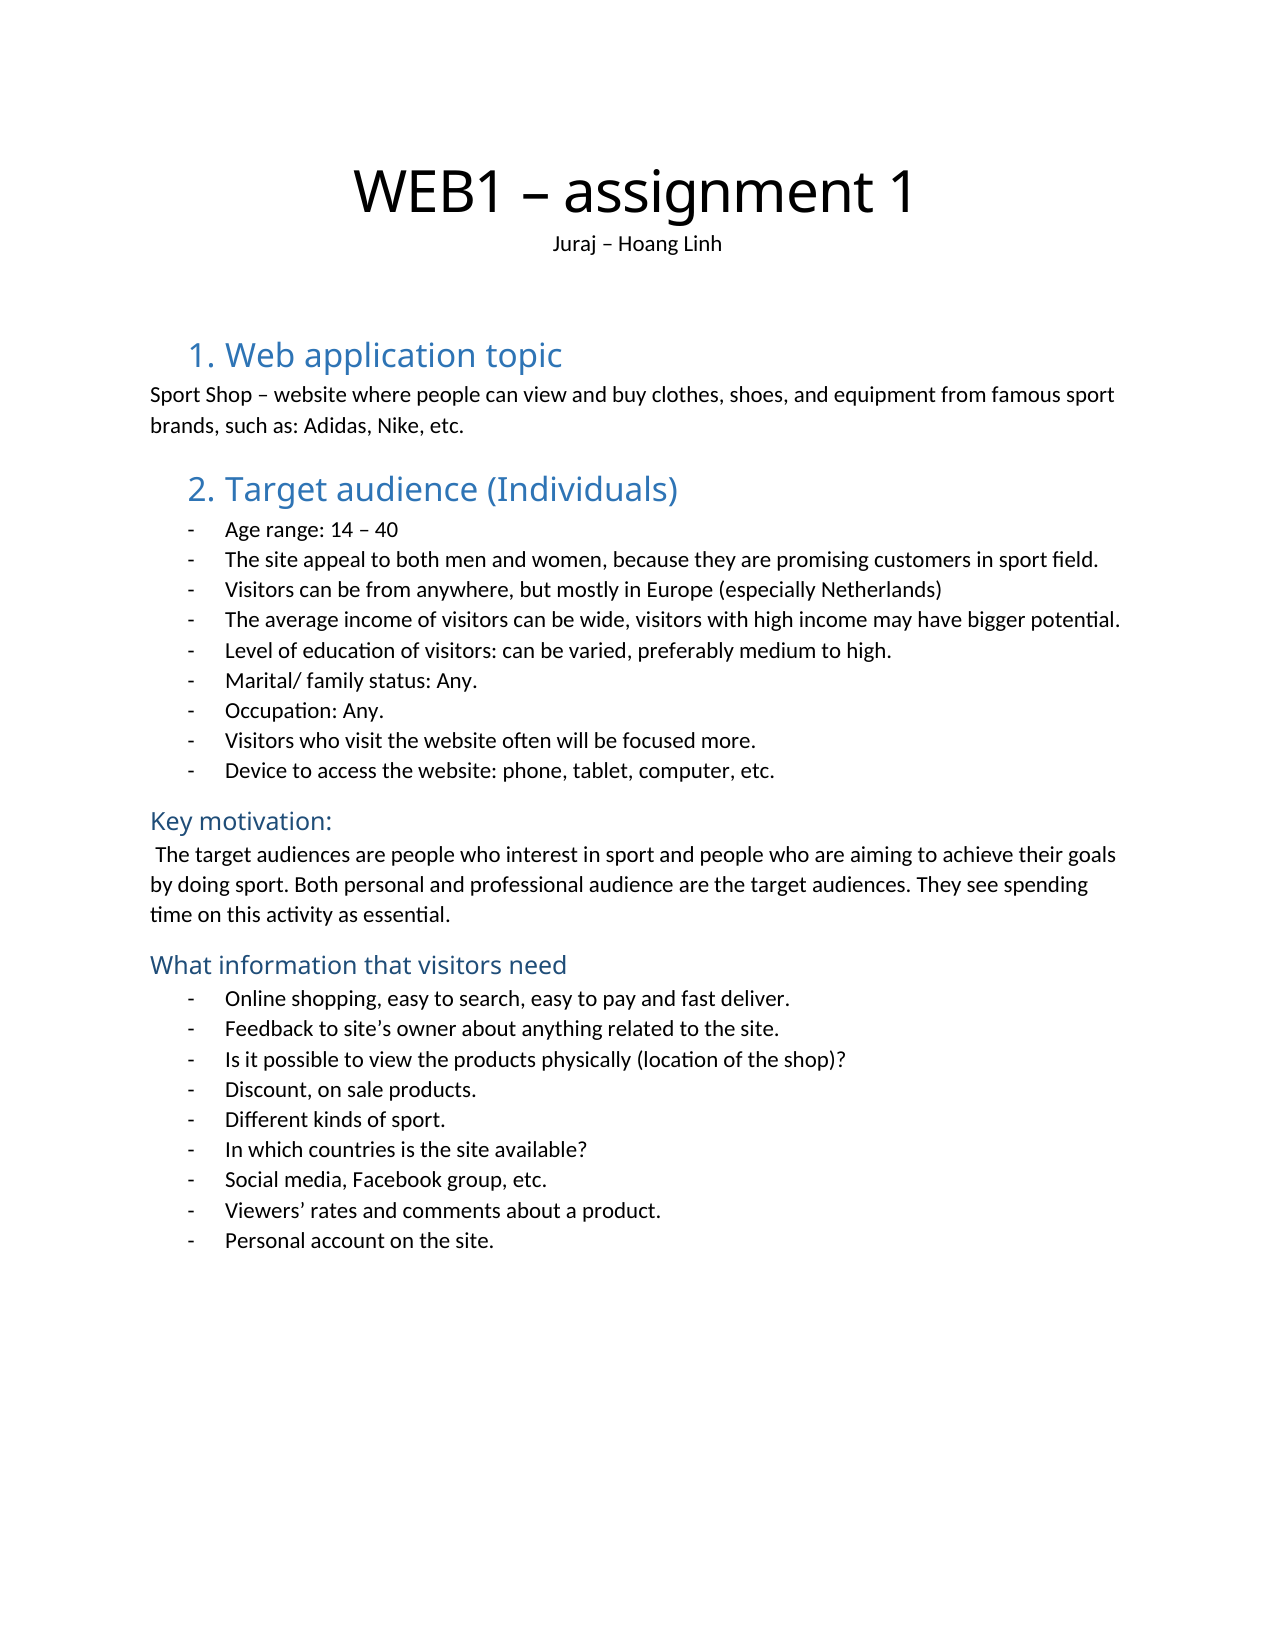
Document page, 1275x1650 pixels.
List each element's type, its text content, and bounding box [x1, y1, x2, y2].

list Viewers’ rates and comments about a product. [187, 1196, 1125, 1224]
text Sport Shop – website where people can view and buy clothes, shoes, and equipment from famous sport brands, such as: Adidas, Nike, etc. [150, 381, 1125, 439]
list Online shopping, easy to search, easy to pay and fast deliver. [187, 984, 1125, 1012]
list Occupation: Any. [187, 696, 1125, 724]
list The site appeal to both men and women, because they are promising customers in sport field. [187, 545, 1125, 573]
list Marital/ family status: Any. [187, 666, 1125, 694]
list Is it possible to view the products physically (location of the shop)? [187, 1045, 1125, 1073]
list In which countries is the site available? [187, 1135, 1125, 1163]
list Social media, Facebook group, etc. [187, 1166, 1125, 1193]
list Visitors can be from anywhere, but mostly in Europe (especially Netherlands) [187, 575, 1125, 603]
subtitle Key motivation: [150, 803, 1125, 837]
list Different kinds of sport. [187, 1105, 1125, 1133]
list Device to access the website: phone, tablet, computer, etc. [187, 757, 1125, 784]
text Juraj – Hoang Linh [150, 229, 1125, 257]
list Personal account on the site. [187, 1226, 1125, 1254]
subtitle Target audience (Individuals) [187, 466, 1125, 511]
list Discount, on sale products. [187, 1075, 1125, 1103]
subtitle Web application topic [187, 332, 1125, 377]
text The target audiences are people who interest in sport and people who are aiming to achieve their goals by doing sport. Both personal and professional audience are the target audiences. They see spending time on this activity as essential. [150, 840, 1125, 929]
list Visitors who visit the website often will be focused more. [187, 726, 1125, 754]
list The average income of visitors can be wide, visitors with high income may have bigger potential. [187, 606, 1125, 633]
list Feedback to site’s owner about anything related to the site. [187, 1014, 1125, 1042]
title WEB1 – assignment 1 [150, 150, 1125, 229]
list Level of education of visitors: can be varied, preferably medium to high. [187, 636, 1125, 664]
list Age range: 14 – 40 [187, 515, 1125, 543]
subtitle What information that visitors need [150, 947, 1125, 982]
